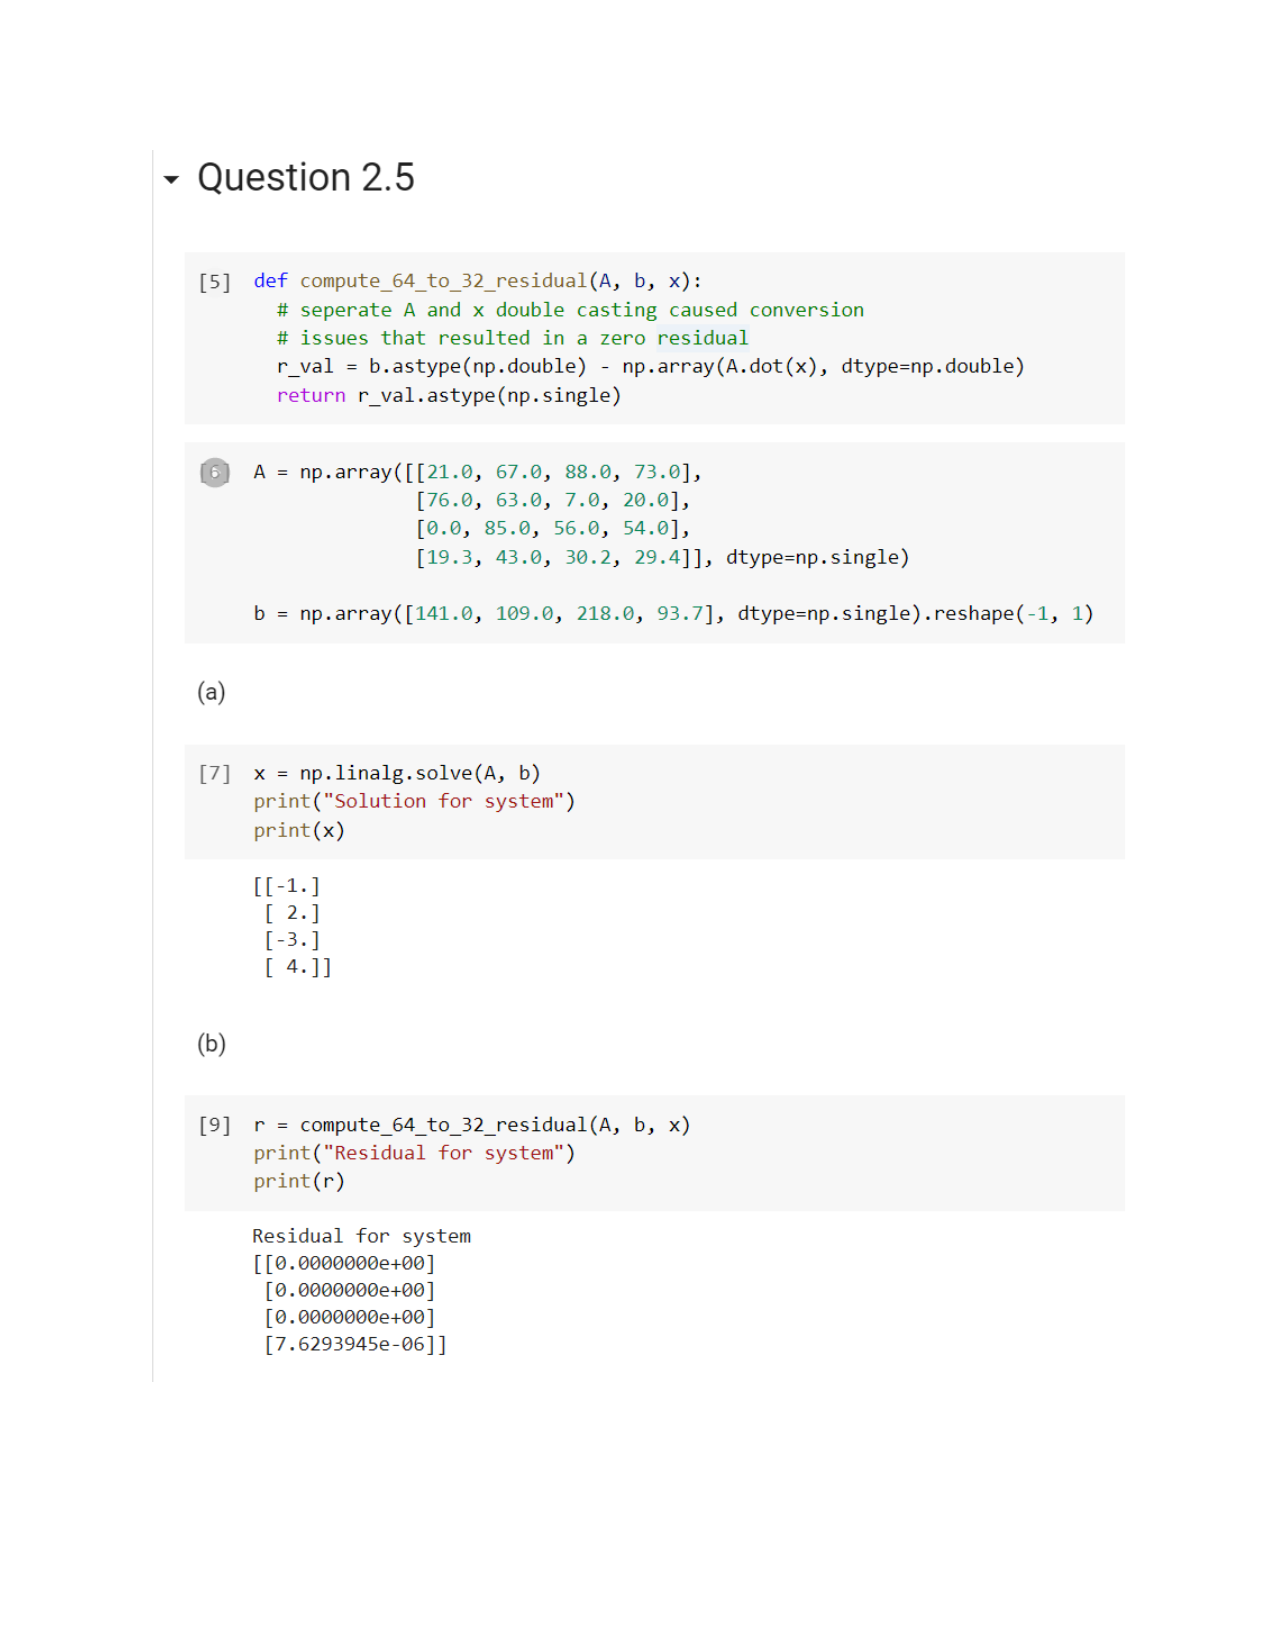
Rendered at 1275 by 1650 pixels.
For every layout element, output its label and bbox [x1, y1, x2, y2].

picture [150, 150, 1125, 1382]
